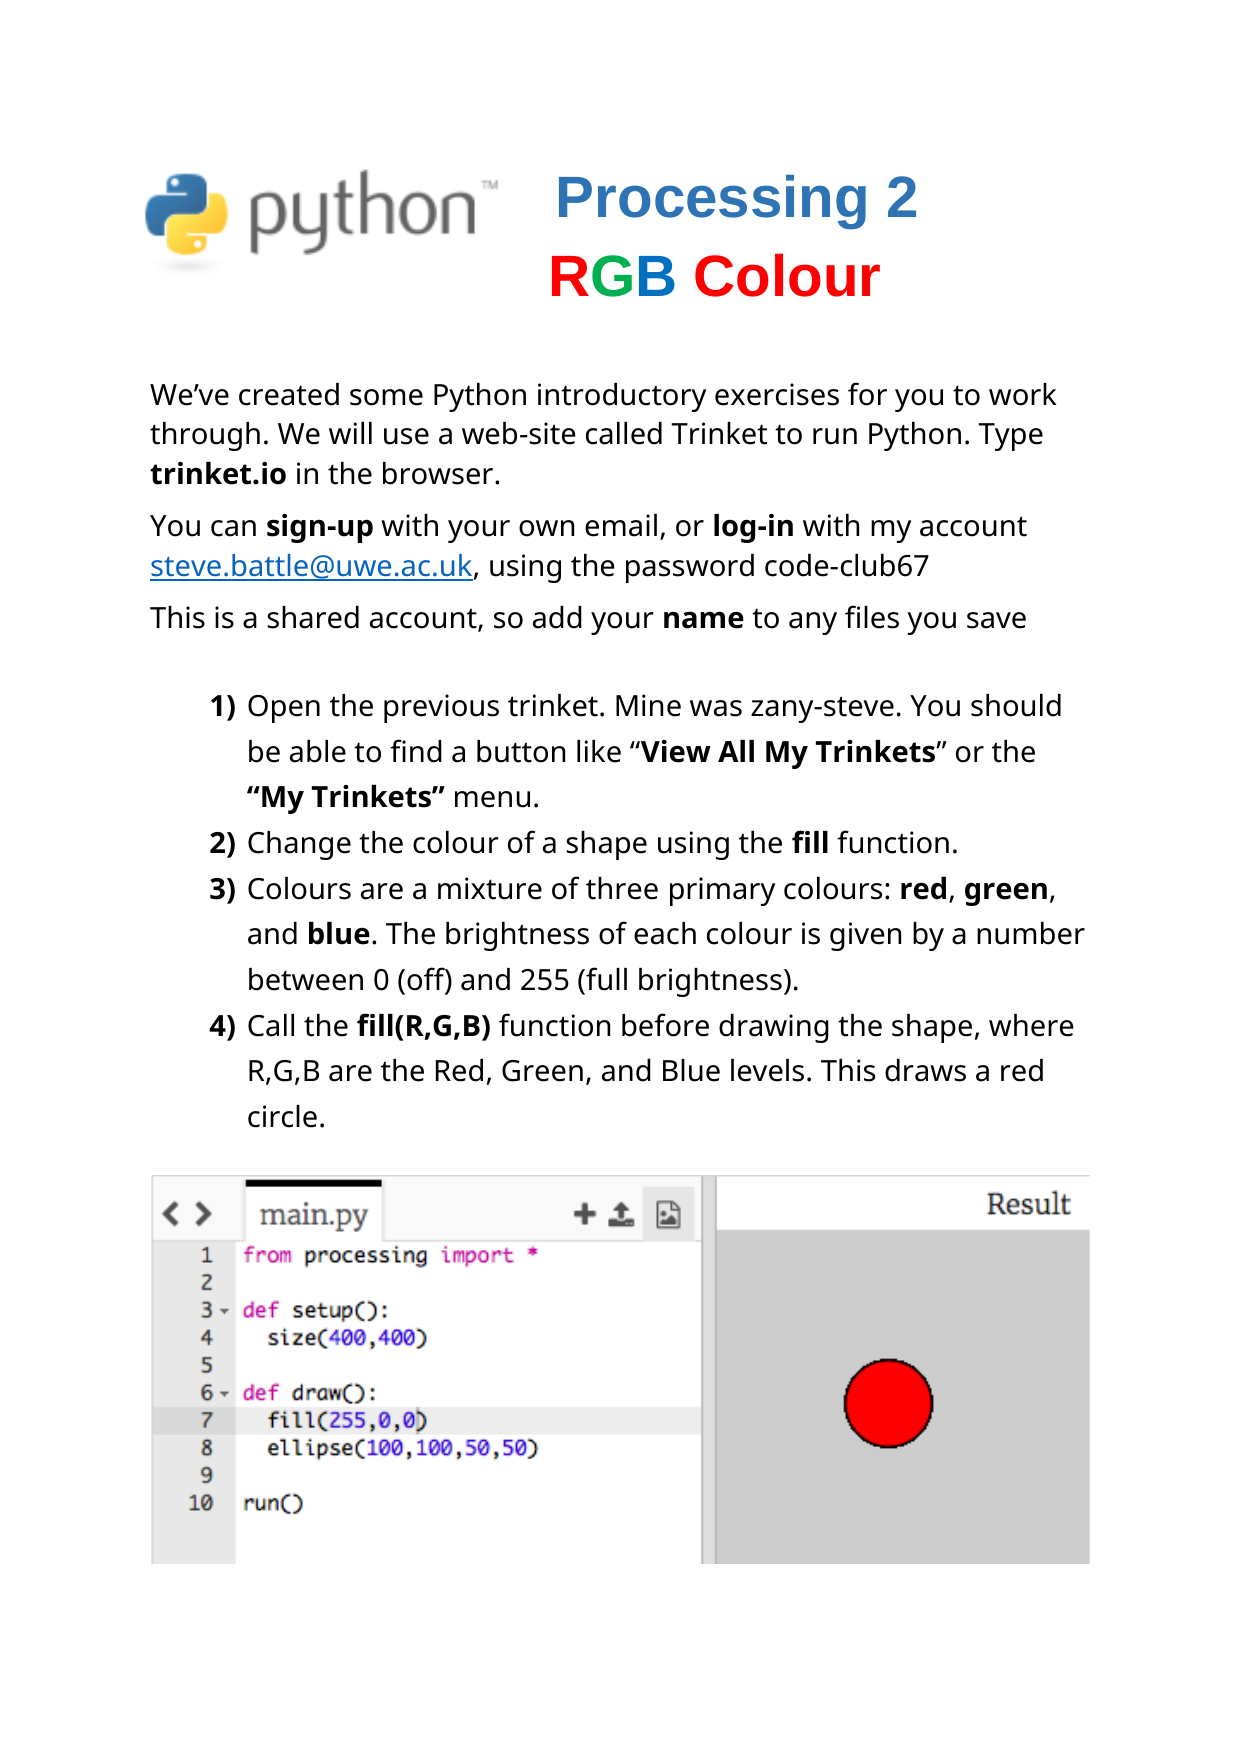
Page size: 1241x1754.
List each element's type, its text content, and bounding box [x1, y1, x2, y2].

list Colours are a mixture of three primary colours: red, green, and blue. The brightness of each colour is given by a number between 0 (off) and 255 (full brightness). [209, 868, 1090, 999]
text This is a shared account, so add your name to any files you save [150, 597, 1090, 637]
picture [87, 150, 530, 298]
text RGB Colour [150, 242, 1090, 309]
list Call the fill(R,G,B) function before drawing the shape, where R,G,B are the Red, Green, and Blue levels. This draws a red circle. [209, 1005, 1090, 1136]
picture [150, 1175, 1090, 1564]
text You can sign-up with your own email, or log-in with my account steve.battle@uwe.ac.uk, using the password code-club67 [150, 505, 1090, 585]
list Open the previous trinket. Mine was zany-steve. You should be able to find a button like “View All My Trinkets” or the “My Trinkets” menu. [209, 685, 1090, 816]
text Processing 2 [530, 162, 1090, 229]
text We’ve created some Python introductory exercises for you to work through. We will use a web-site called Trinket to run Python. Type trinket.io in the browser. [150, 374, 1090, 493]
list Change the colour of a shape using the fill function. [209, 822, 1090, 862]
